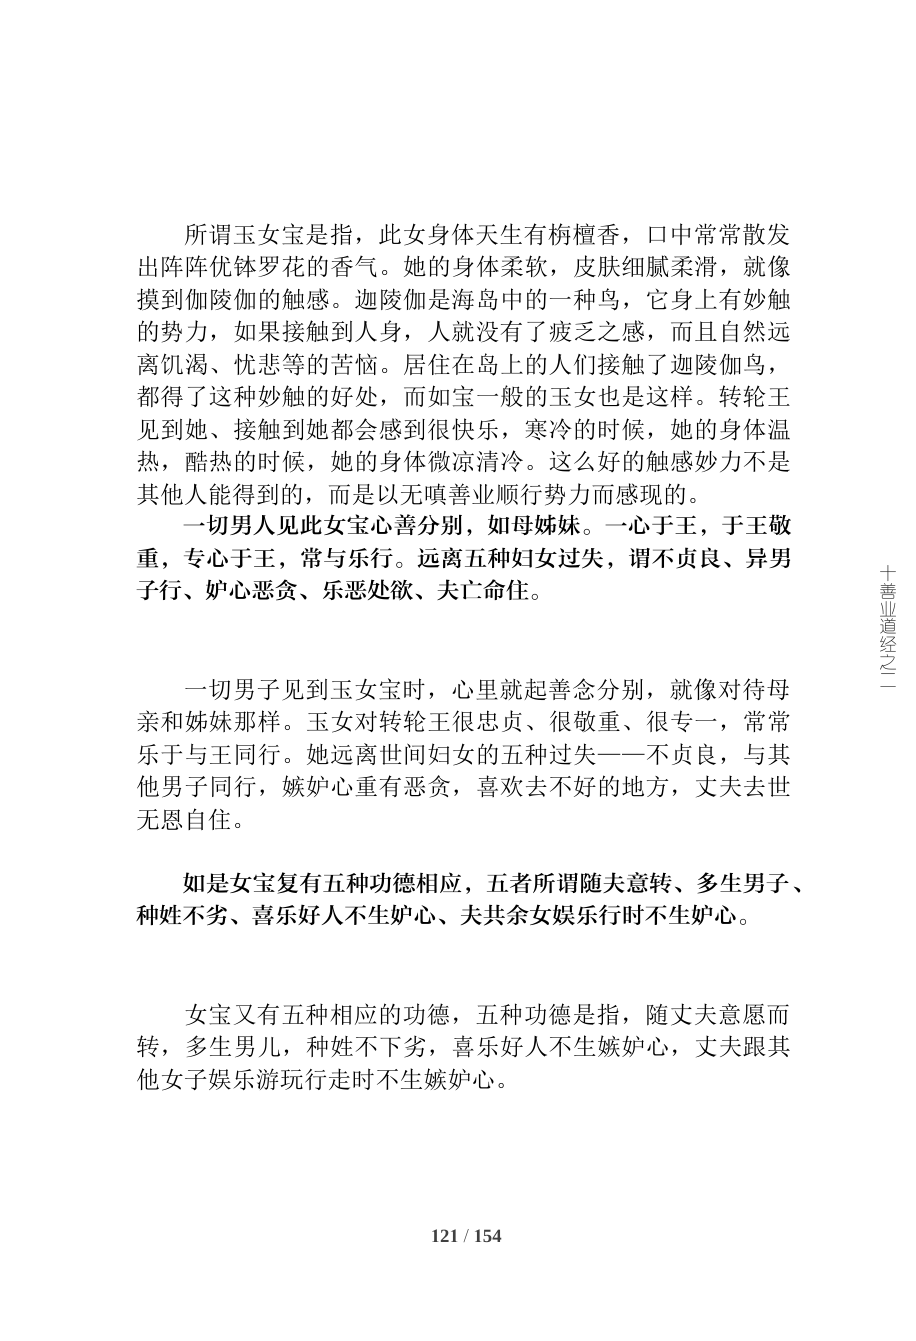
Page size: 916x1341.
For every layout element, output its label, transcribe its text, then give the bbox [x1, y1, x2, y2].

text 一切男人见此女宝心善分别，如母姊妹。一心于王，于王敬重，专心于王，常与乐行。远离五种妇女过失，谓不贞良、异男子行、妒心恶贪、乐恶处欲、夫亡命住。 [136, 509, 791, 607]
text 一切男子见到玉女宝时，心里就起善念分别，就像对待母亲和姊妹那样。玉女对转轮王很忠贞、很敬重、很专一，常常乐于与王同行。她远离世间妇女的五种过失——不贞良，与其他男子同行，嫉妒心重有恶贪，喜欢去不好的地方，丈夫去世无恩自住。 [136, 672, 791, 834]
text 如是女宝复有五种功德相应，五者所谓随夫意转、多生男子、种姓不劣、喜乐好人不生妒心、夫共余女娱乐行时不生妒心。 [136, 867, 791, 932]
text 女宝又有五种相应的功德，五种功德是指，随丈夫意愿而转，多生男儿，种姓不下劣，喜乐好人不生嫉妒心，丈夫跟其他女子娱乐游玩行走时不生嫉妒心。 [136, 997, 791, 1094]
text 所谓玉女宝是指，此女身体天生有栴檀香，口中常常散发出阵阵优钵罗花的香气。她的身体柔软，皮肤细腻柔滑，就像摸到伽陵伽的触感。迦陵伽是海岛中的一种鸟，它身上有妙触的势力，如果接触到人身，人就没有了疲乏之感，而且自然远离饥渴、忧悲等的苦恼。居住在岛上的人们接触了迦陵伽鸟，都得了这种妙触的好处，而如宝一般的玉女也是这样。转轮王见到她、接触到她都会感到很快乐，寒冷的时候，她的身体温热，酷热的时候，她的身体微凉清冷。这么好的触感妙力不是其他人能得到的，而是以无嗔善业顺行势力而感现的。 [136, 217, 791, 509]
